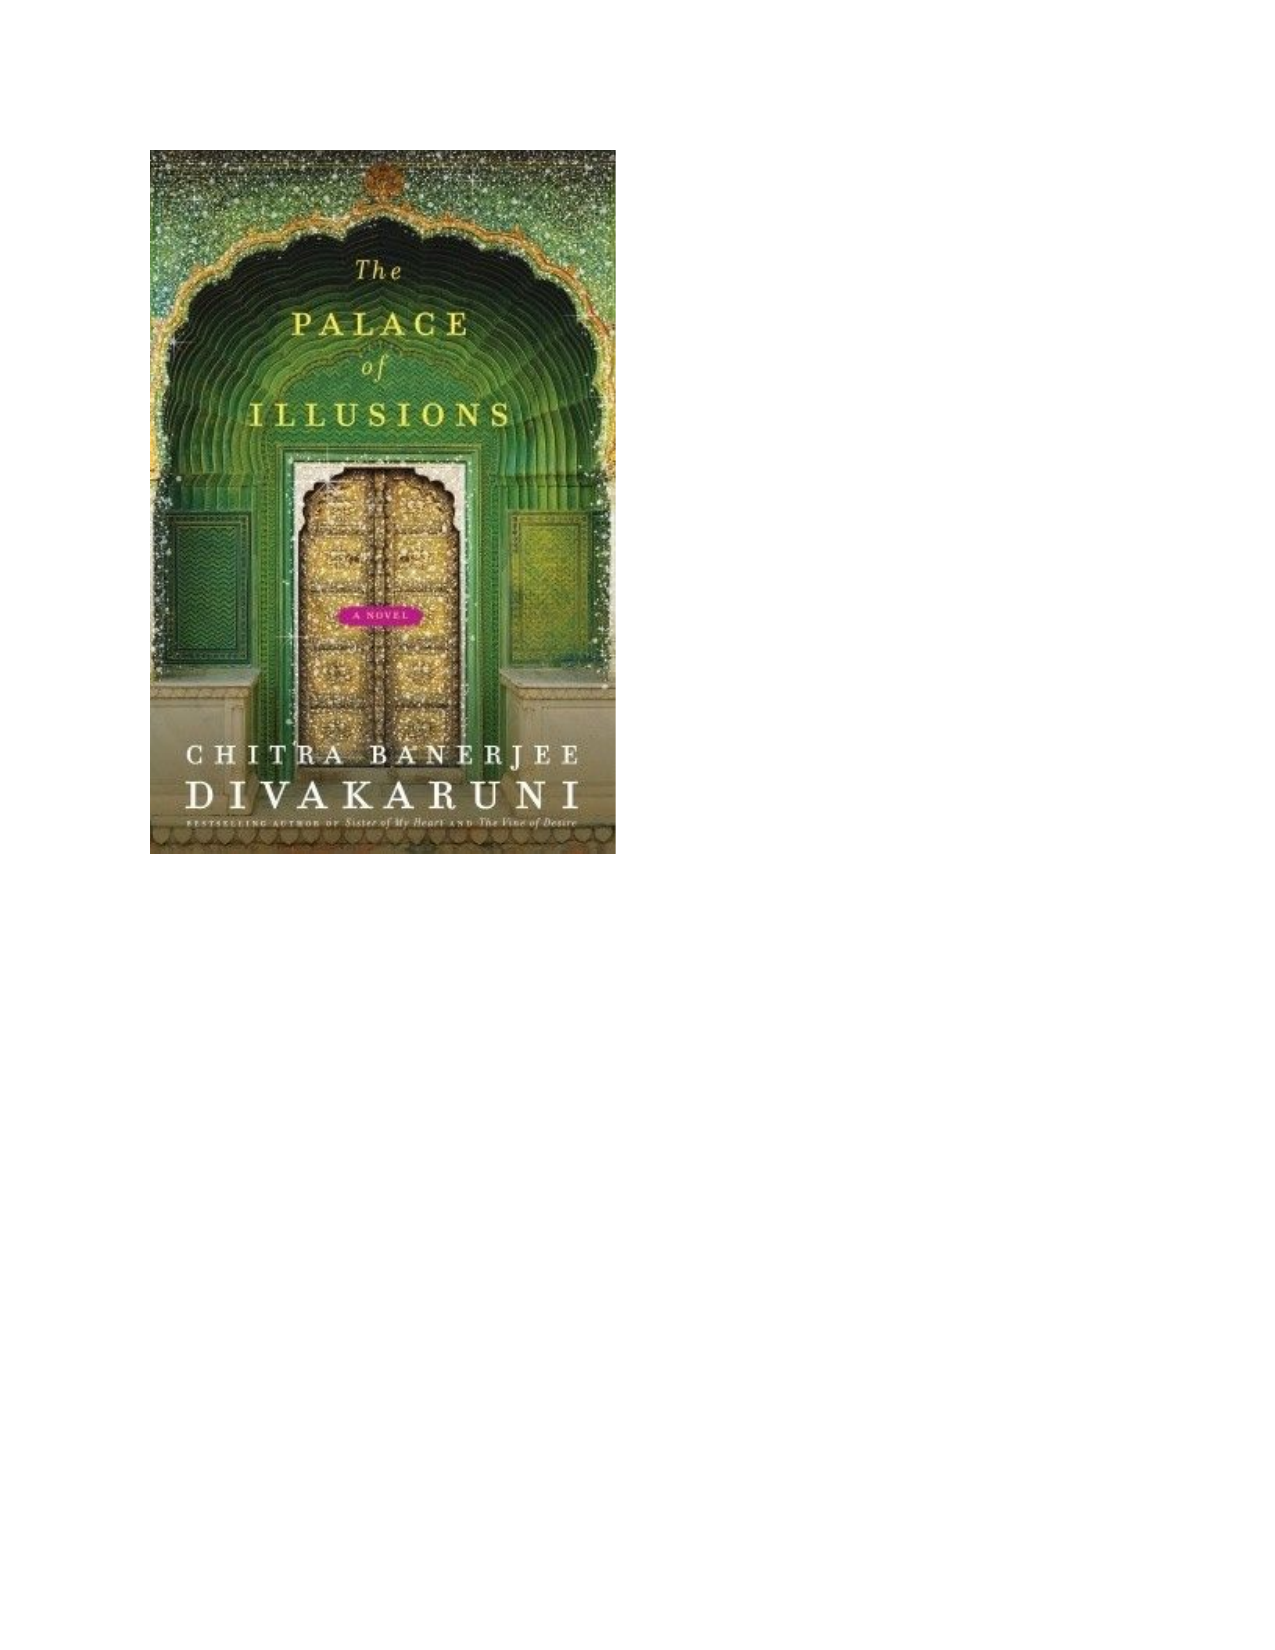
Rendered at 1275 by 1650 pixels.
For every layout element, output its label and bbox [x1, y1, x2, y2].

picture [150, 150, 616, 854]
